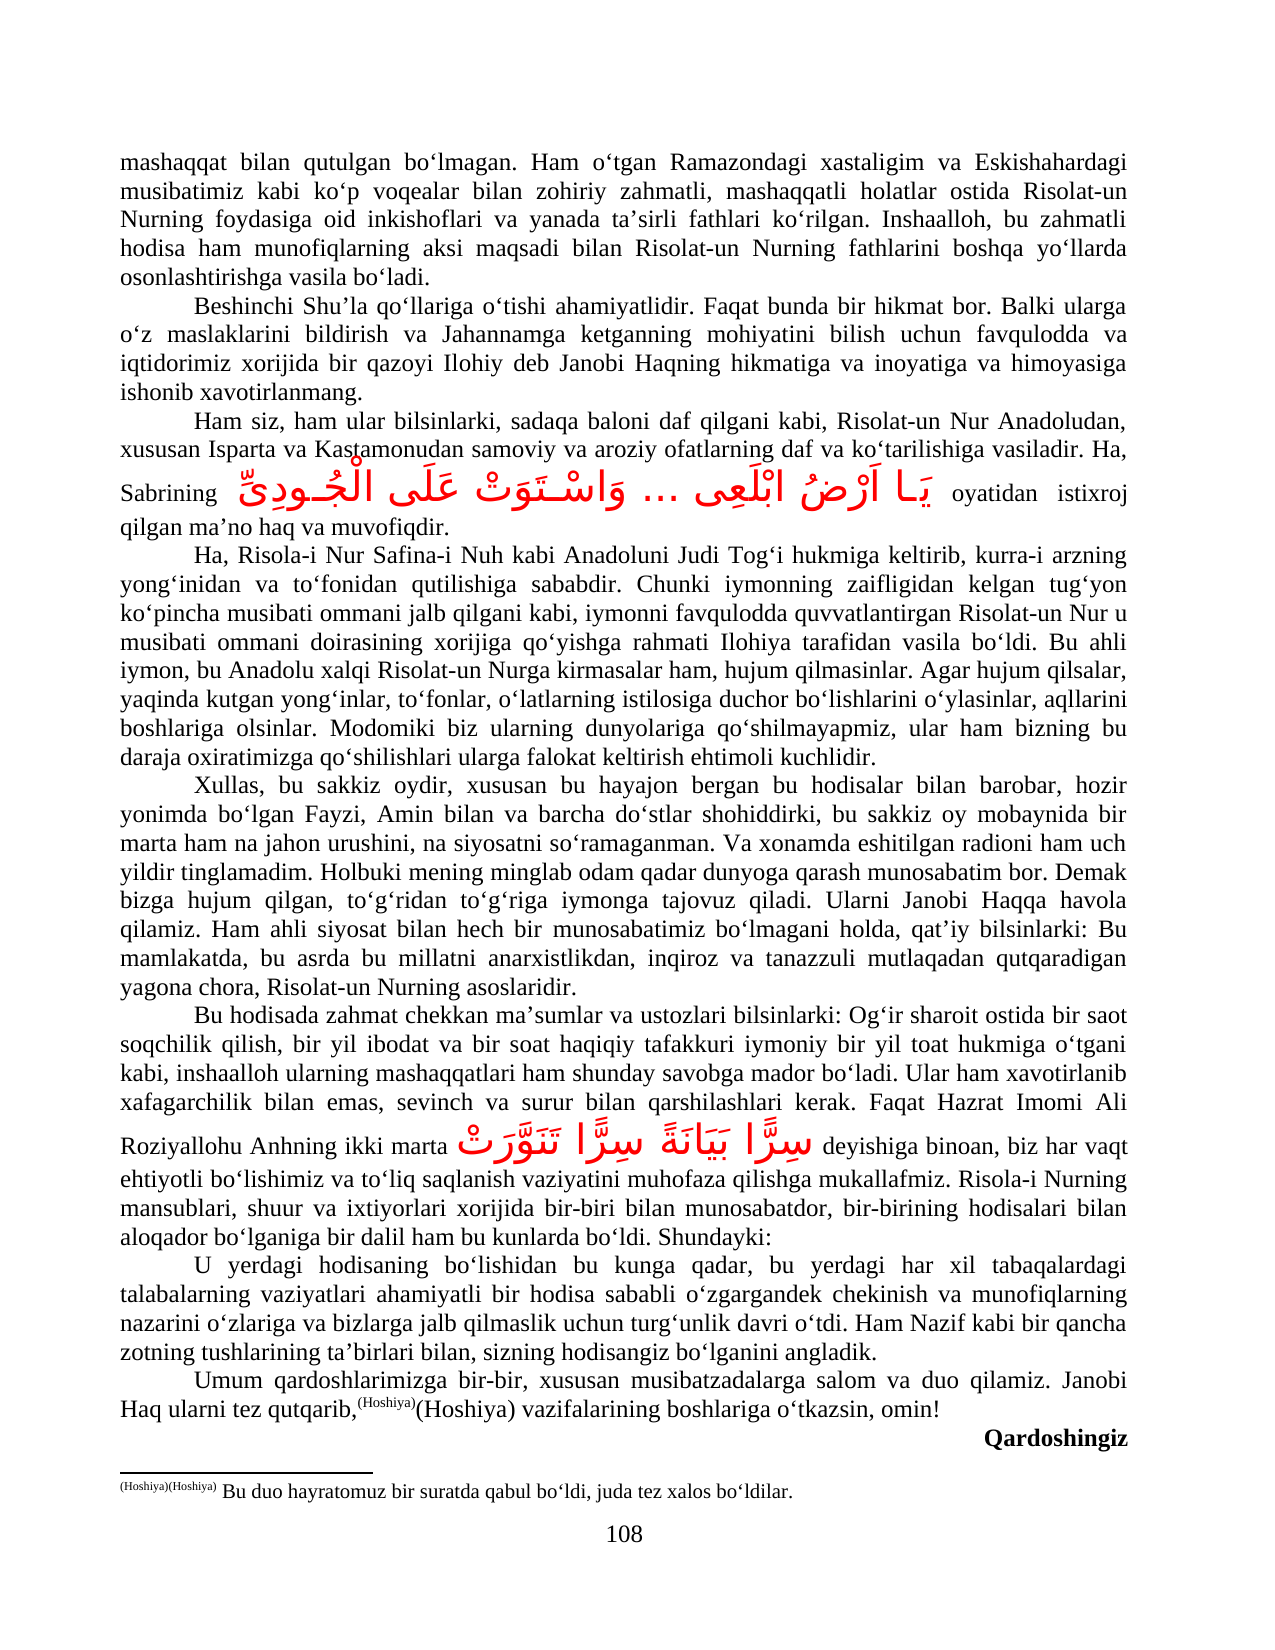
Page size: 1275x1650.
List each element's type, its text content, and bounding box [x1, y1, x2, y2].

text U yerdagi hodisaning bo‘lishidan bu kunga qadar, bu yerdagi har xil tabaqalardagi talabalarning vaziyatlari ahamiyatli bir hodisa sababli o‘zgargandek chekinish va munofiqlarning nazarini o‘zlariga va bizlarga jalb qilmaslik uchun turg‘unlik davri o‘tdi. Ham Nazif kabi bir qancha zotning tushlarining ta’birlari bilan, sizning hodisangiz bo‘lganini angladik. [120, 1250, 1128, 1365]
text Ham siz, ham ular bilsinlarki, sadaqa baloni daf qilgani kabi, Risolat-un Nur Anadoludan, xususan Isparta va Kastamonudan samoviy va aroziy ofatlarning daf va ko‘tarilishiga vasiladir. Ha, Sabrining يَا اَرْضُ ابْلَعِى ... وَاسْتَوَتْ عَلَى الْجُودِىِّ oyatidan istixroj qilgan ma’no haq va muvofiqdir. [120, 406, 1128, 541]
text Bu hodisada zahmat chekkan ma’sumlar va ustozlari bilsinlarki: Og‘ir sharoit ostida bir saot soqchilik qilish, bir yil ibodat va bir soat haqiqiy tafakkuri iymoniy bir yil toat hukmiga o‘tgani kabi, inshaalloh ularning mashaqqatlari ham shunday savobga mador bo‘ladi. Ular ham xavotirlanib xafagarchilik bilan emas, sevinch va surur bilan qarshilashlari kerak. Faqat Hazrat Imomi Ali Roziyallohu Anhning ikki marta سِرًّا بَيَانَةً سِرًّا تَنَوَّرَتْ deyishiga binoan, biz har vaqt ehtiyotli bo‘lishimiz va to‘liq saqlanish vaziyatini muhofaza qilishga mukallafmiz. Risola-i Nurning mansublari, shuur va ixtiyorlari xorijida bir-biri bilan munosabatdor, bir-birining hodisalari bilan aloqador bo‘lganiga bir dalil ham bu kunlarda bo‘ldi. Shundayki: [120, 1001, 1128, 1250]
text Qardoshingiz [120, 1423, 1128, 1452]
text Umum qardoshlarimizga bir-bir, xususan musibatzadalarga salom va duo qilamiz. Janobi Haq ularni tez qutqarib,(Hoshiya) vazifalarining boshlariga o‘tkazsin, omin! [120, 1365, 1128, 1423]
text Ha, Risola-i Nur Safina-i Nuh kabi Anadoluni Judi Tog‘i hukmiga keltirib, kurra-i arzning yong‘inidan va to‘fonidan qutilishiga sababdir. Chunki iymonning zaifligidan kelgan tug‘yon ko‘pincha musibati ommani jalb qilgani kabi, iymonni favqulodda quvvatlantirgan Risolat-un Nur u musibati ommani doirasining xorijiga qo‘yishga rahmati Ilohiya tarafidan vasila bo‘ldi. Bu ahli iymon, bu Anadolu xalqi Risolat-un Nurga kirmasalar ham, hujum qilmasinlar. Agar hujum qilsalar, yaqinda kutgan yong‘inlar, to‘fonlar, o‘latlarning istilosiga duchor bo‘lishlarini o‘ylasinlar, aqllarini boshlariga olsinlar. Modomiki biz ularning dunyolariga qo‘shilmayapmiz, ular ham bizning bu daraja oxiratimizga qo‘shilishlari ularga falokat keltirish ehtimoli kuchlidir. [120, 541, 1128, 771]
text Xullas, bu sakkiz oydir, xususan bu hayajon bergan bu hodisalar bilan barobar, hozir yonimda bo‘lgan Fayzi, Amin bilan va barcha do‘stlar shohiddirki, bu sakkiz oy mobaynida bir marta ham na jahon urushini, na siyosatni so‘ramaganman. Va xonamda eshitilgan radioni ham uch yildir tinglamadim. Holbuki mening minglab odam qadar dunyoga qarash munosabatim bor. Demak bizga hujum qilgan, to‘g‘ridan to‘g‘riga iymonga tajovuz qiladi. Ularni Janobi Haqqa havola qilamiz. Ham ahli siyosat bilan hech bir munosabatimiz bo‘lmagani holda, qat’iy bilsinlarki: Bu mamlakatda, bu asrda bu millatni anarxistlikdan, inqiroz va tanazzuli mutlaqadan qutqaradigan yagona chora, Risolat-un Nurning asoslaridir. [120, 771, 1128, 1001]
text Beshinchi Shu’la qo‘llariga o‘tishi ahamiyatlidir. Faqat bunda bir hikmat bor. Balki ularga o‘z maslaklarini bildirish va Jahannamga ketganning mohiyatini bilish uchun favqulodda va iqtidorimiz xorijida bir qazoyi Ilohiy deb Janobi Haqning hikmatiga va inoyatiga va himoyasiga ishonib xavotirlanmang. [120, 291, 1128, 406]
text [120, 147, 1128, 291]
